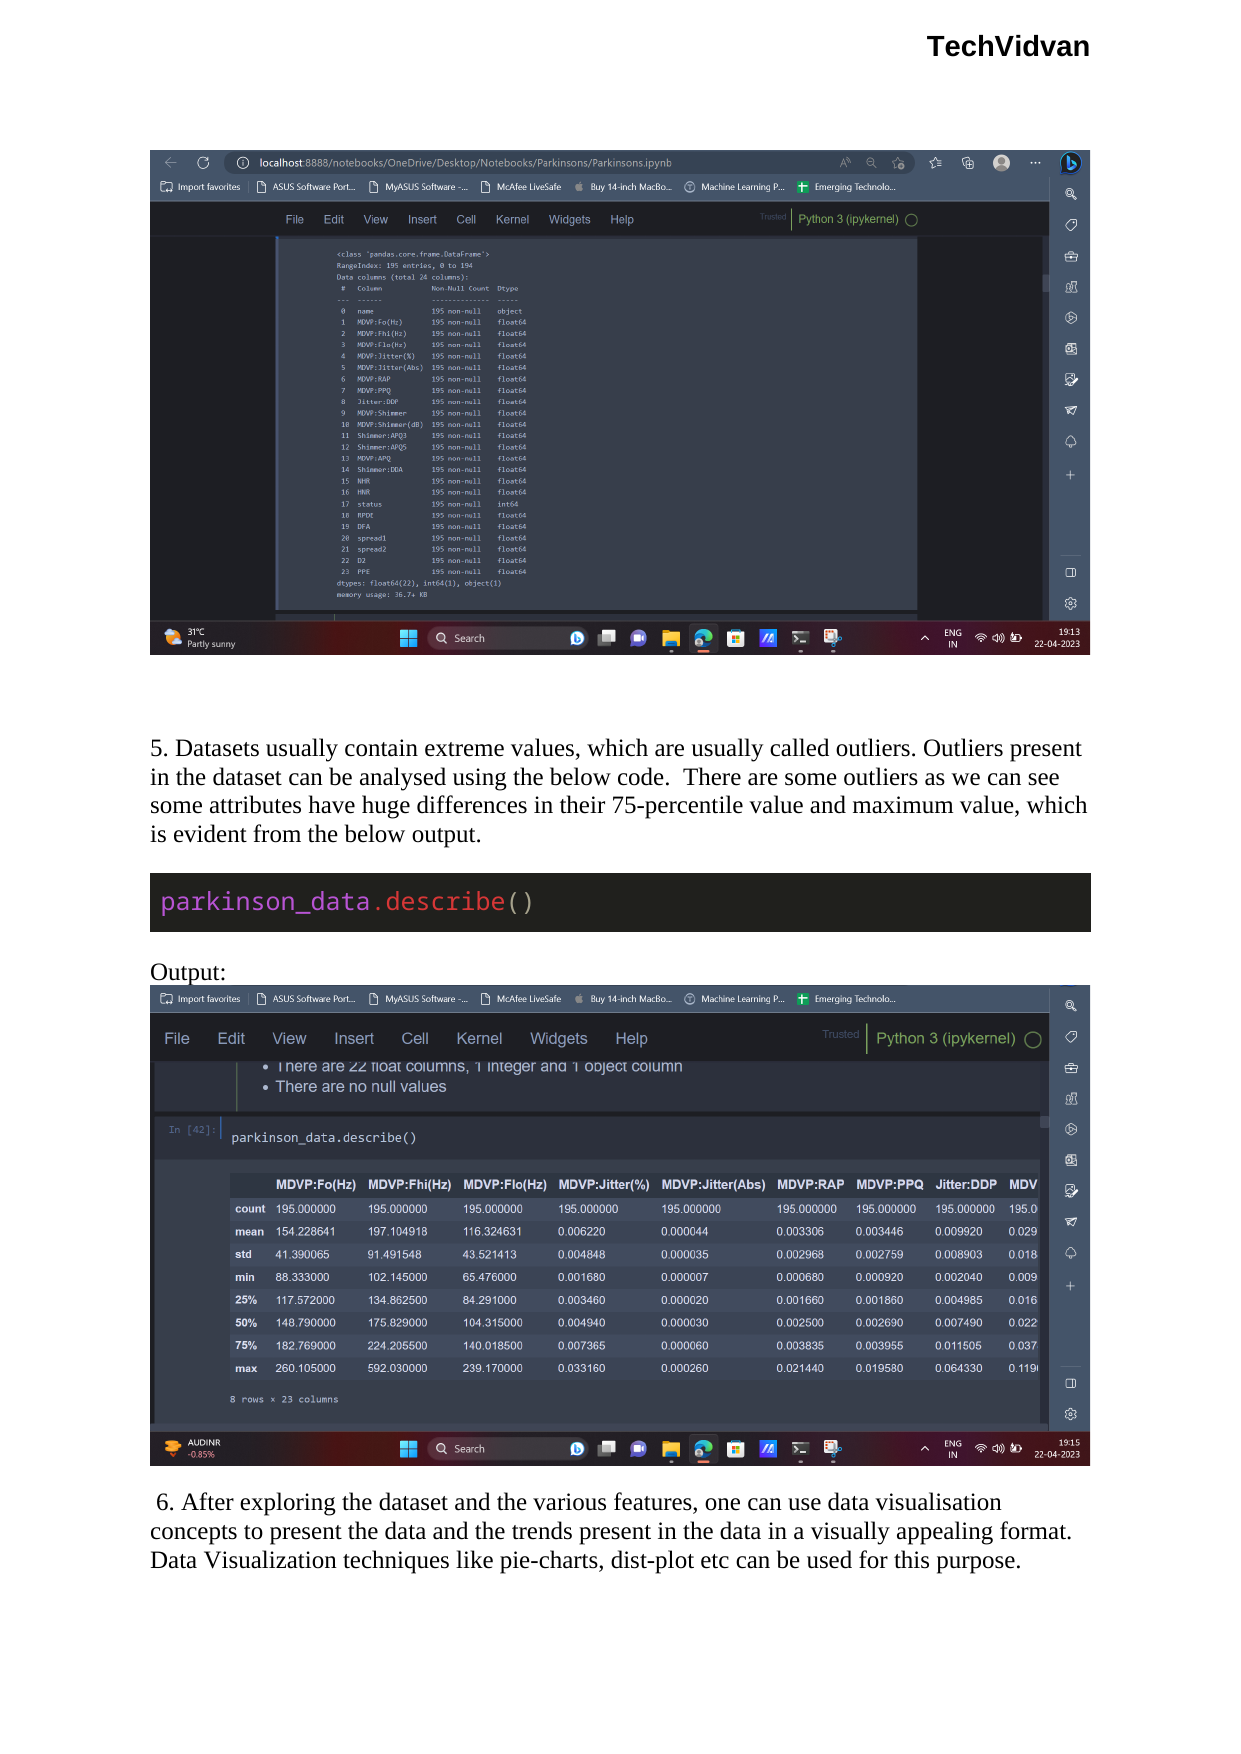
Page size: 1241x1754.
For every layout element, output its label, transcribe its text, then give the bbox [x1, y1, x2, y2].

picture [150, 985, 1091, 1466]
text 5. Datasets usually contain extreme values, which are usually called outliers. Outliers present in the dataset can be analysed using the below code. There are some outliers as we can see some attributes have huge differences in their 75-percentile value and maximum value, which is evident from the below output. [150, 733, 1090, 848]
text Output: 6. After exploring the dataset and the various features, one can use data visualisation concepts to present the data and the trends present in the data in a visually appealing format. Data Visualization techniques like pie-charts, dist-plot etc can be used for this purpose. [150, 957, 1090, 985]
table_header parkinson_data.describe() [150, 873, 1091, 932]
text Output: 6. After exploring the dataset and the various features, one can use data visualisation concepts to present the data and the trends present in the data in a visually appealing format. Data Visualization techniques like pie-charts, dist-plot etc can be used for this purpose. [150, 1466, 1090, 1574]
picture [150, 150, 1091, 655]
